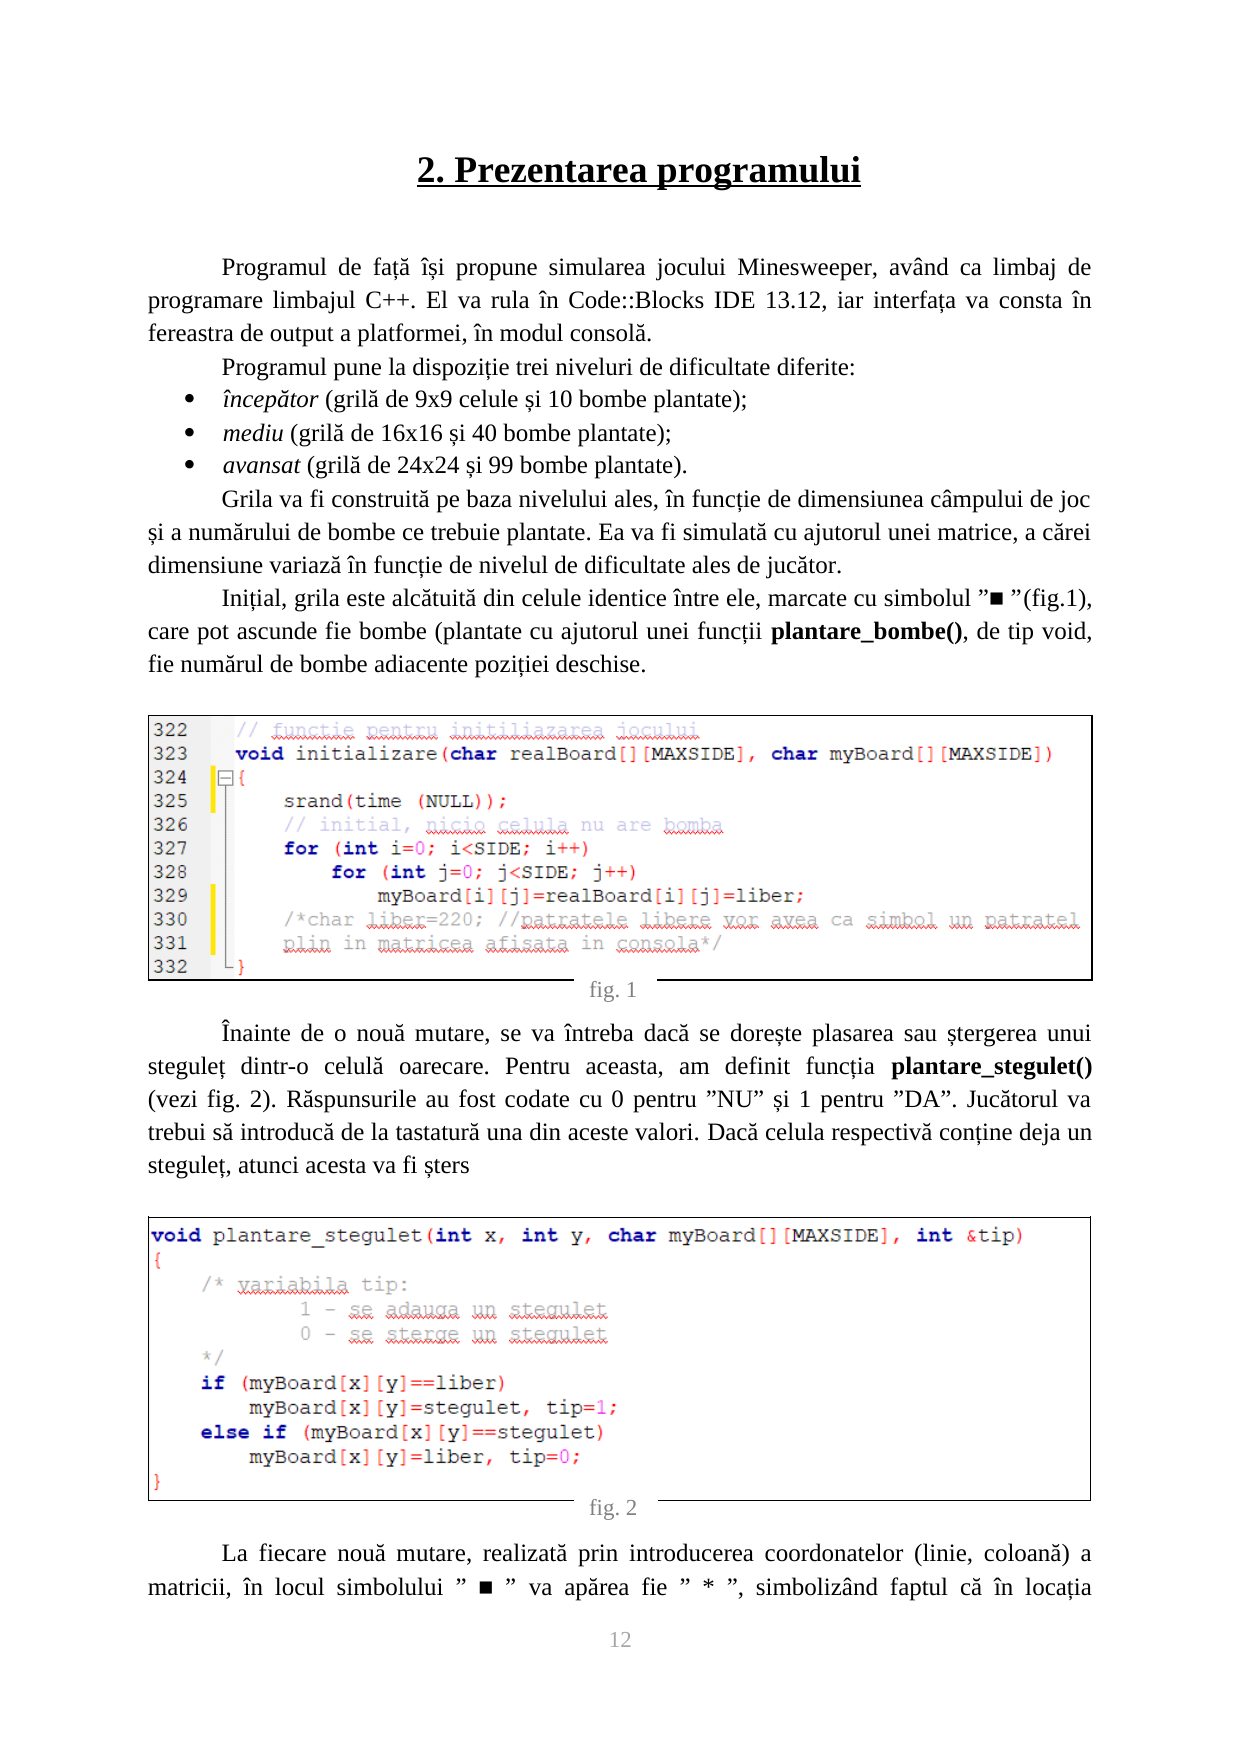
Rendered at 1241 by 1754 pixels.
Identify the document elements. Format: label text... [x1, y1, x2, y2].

text Programul de față își propune simularea jocului Minesweeper, având ca limbaj de programare limbajul C++. El va rula în Code::Blocks IDE 13.12, iar interfața va consta în fereastra de output a platformei, în modul consolă. [148, 252, 1093, 347]
text Înainte de o nouă mutare, se va întreba dacă se dorește plasarea sau ștergerea unui steguleț dintr-o celulă oarecare. Pentru aceasta, am definit funcția plantare_stegulet() (vezi fig. 2). Răspunsurile au fost codate cu 0 pentru ”NU” și 1 pentru ”DA”. Jucătorul va trebui să introducă de la tastatură una din aceste valori. Dacă celula respectivă conține deja un steguleț, atunci acesta va fi șters [148, 1018, 1093, 1179]
list mediu (grilă de 16x16 și 40 bombe plantate); [185, 418, 1093, 446]
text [148, 1538, 1093, 1600]
text Inițial, grila este alcătuită din celule identice între ele, marcate cu simbolul ”■ ”(fig.1), care pot ascunde fie bombe (plantate cu ajutorul unei funcții plantare_bombe(), de tip void, fie numărul de bombe adiacente poziției deschise. [148, 583, 1093, 677]
picture [149, 1218, 1090, 1500]
list avansat (grilă de 24x24 și 99 bombe plantate). [185, 451, 1093, 479]
text Grila va fi construită pe baza nivelului ales, în funcție de dimensiunea câmpului de joc și a numărului de bombe ce trebuie plantate. Ea va fi simulată cu ajutorul unei matrice, a cărei dimensiune variază în funcție de nivelul de dificultate ales de jucător. [148, 484, 1093, 578]
list începător (grilă de 9x9 celule și 10 bombe plantate); [185, 384, 1093, 413]
picture [149, 716, 1091, 979]
text Programul pune la dispoziție trei niveluri de dificultate diferite: [148, 352, 1093, 380]
text 2. Prezentarea programului [185, 148, 1093, 191]
